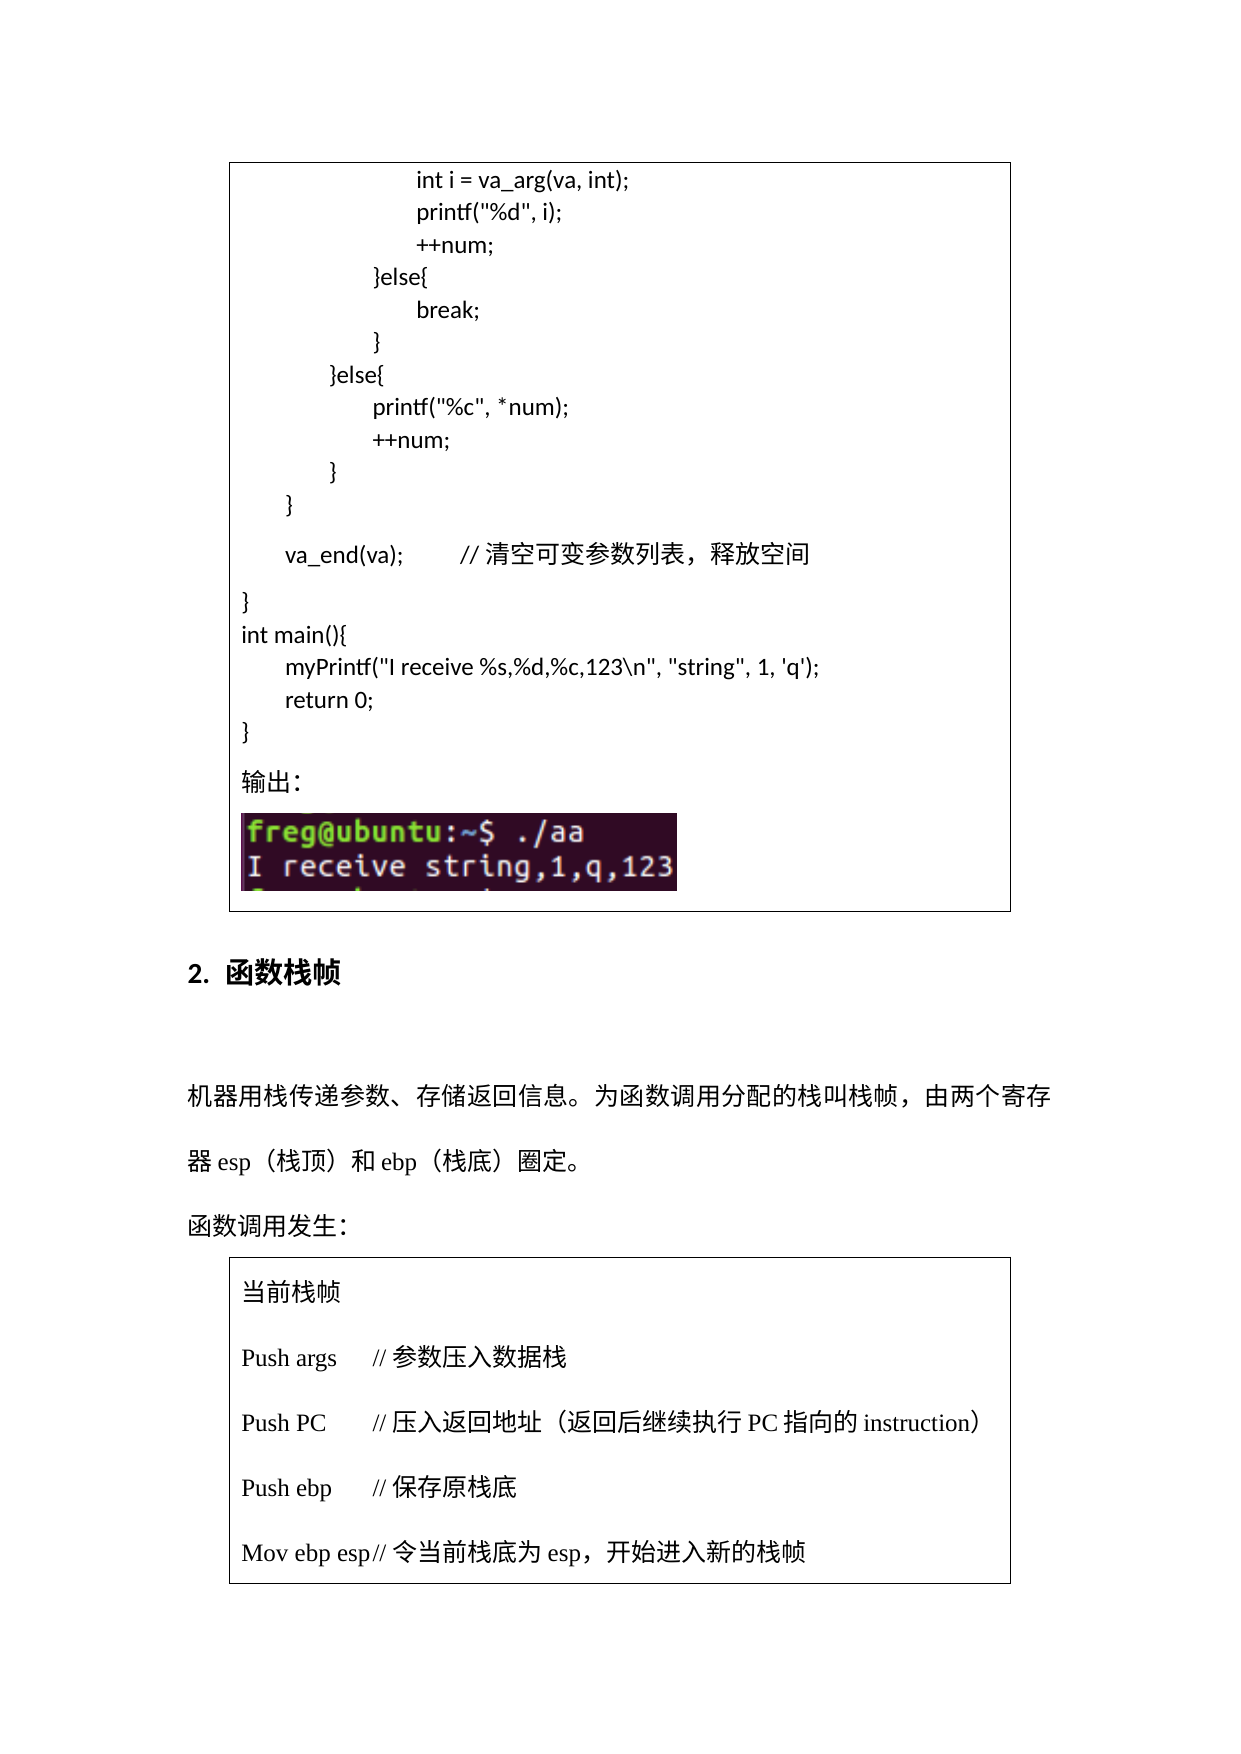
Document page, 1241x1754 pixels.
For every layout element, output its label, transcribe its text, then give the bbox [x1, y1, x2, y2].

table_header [230, 163, 1010, 911]
subtitle 函数栈帧 [187, 939, 1053, 1004]
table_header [230, 1258, 1010, 1583]
text 函数调用发生： [187, 1192, 1053, 1257]
picture [241, 813, 677, 891]
text 机器用栈传递参数、存储返回信息。为函数调用分配的栈叫栈帧，由两个寄存器esp（栈顶）和ebp（栈底）圈定。 [187, 1062, 1053, 1192]
